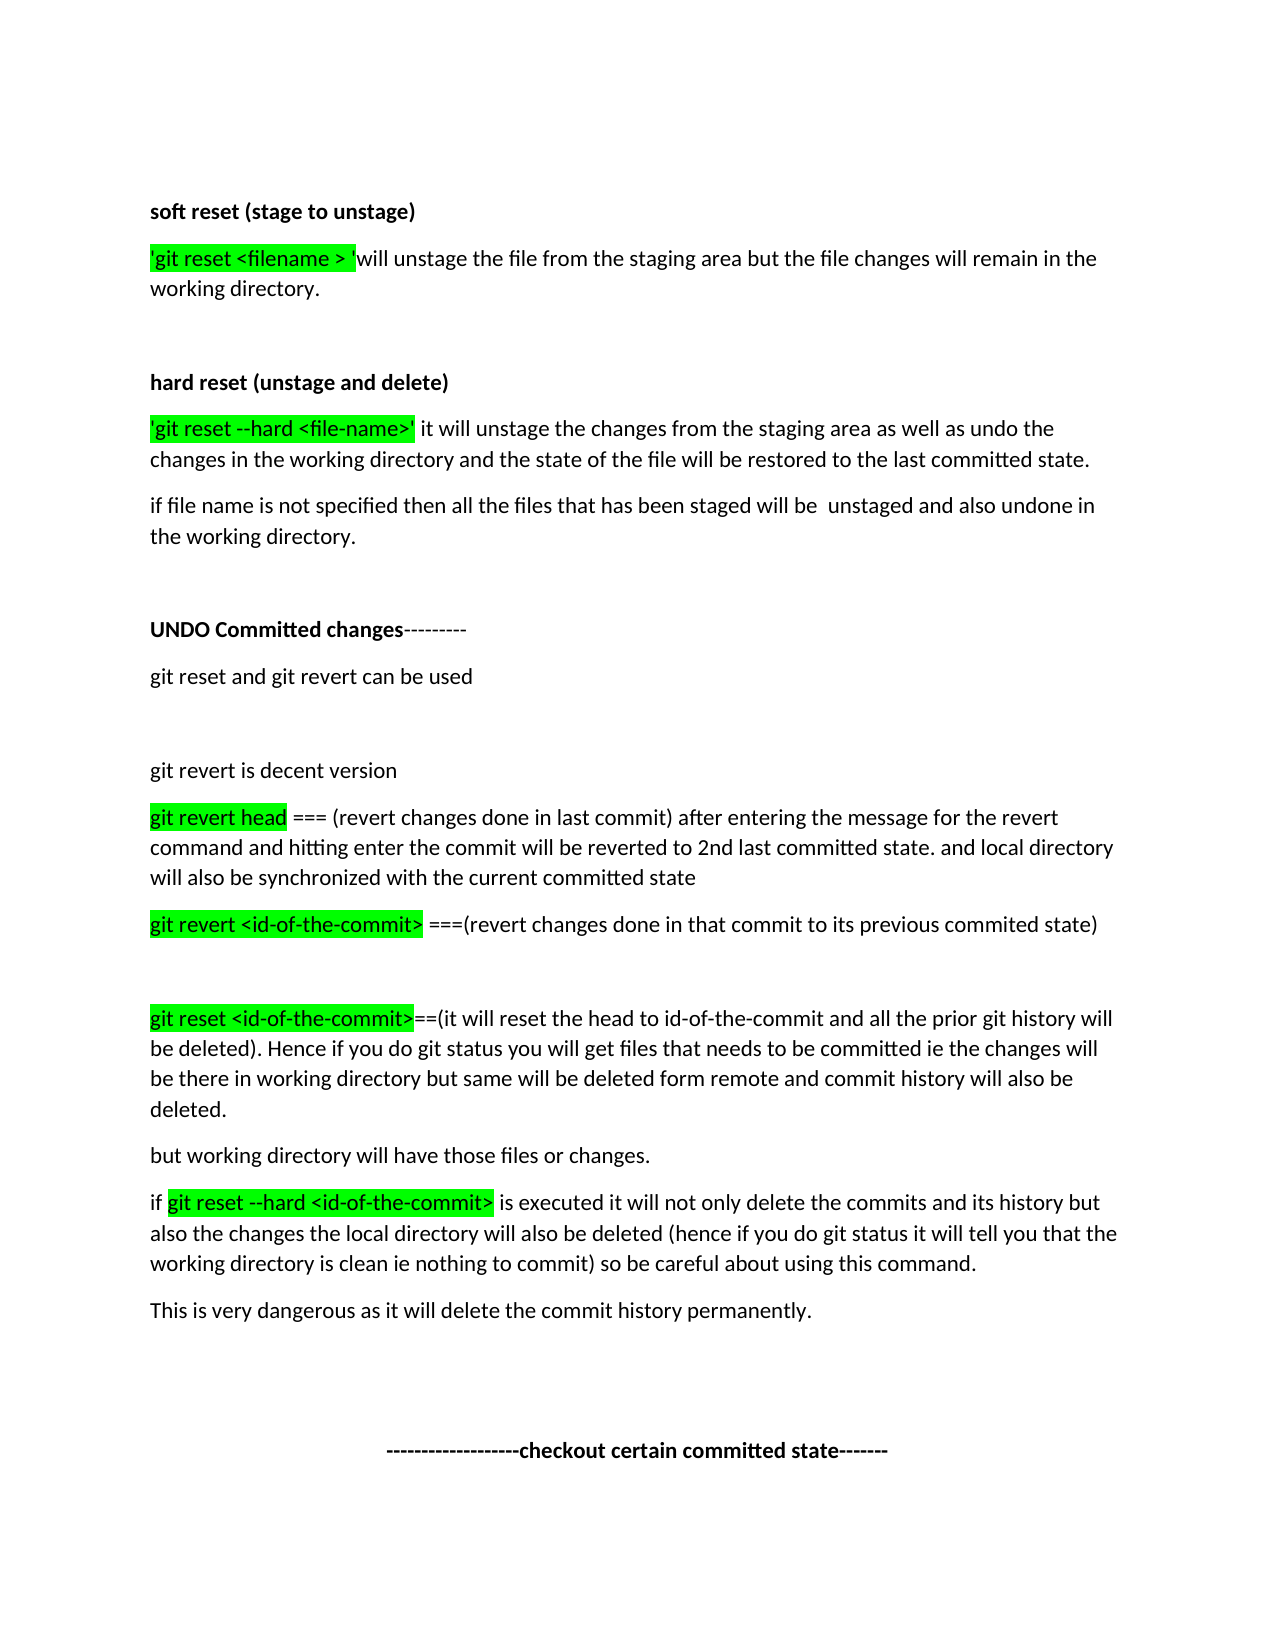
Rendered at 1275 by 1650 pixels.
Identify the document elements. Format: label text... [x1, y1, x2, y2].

text but working directory will have those files or changes. [150, 1142, 1125, 1170]
text hard reset (unstage and delete) [150, 368, 1125, 396]
text if file name is not specified then all the files that has been staged will be unstaged and also undone in the working directory. [150, 492, 1125, 550]
text 'git reset --hard <file-name>' it will unstage the changes from the staging area as well as undo the changes in the working directory and the state of the file will be restored to the last committed state. [150, 414, 1125, 473]
text if git reset --hard <id-of-the-commit> is executed it will not only delete the commits and its history but also the changes the local directory will also be deleted (hence if you do git status it will tell you that the working directory is clean ie nothing to commit) so be careful about using this command. [150, 1188, 1125, 1277]
text 'git reset <filename > 'will unstage the file from the staging area but the file changes will remain in the working directory. [150, 244, 1125, 302]
text git reset <id-of-the-commit>==(it will reset the head to id-of-the-commit and all the prior git history will be deleted). Hence if you do git status you will get files that needs to be committed ie the changes will be there in working directory but same will be deleted form remote and commit history will also be deleted. [150, 1004, 1125, 1123]
text git revert head === (revert changes done in last commit) after entering the message for the revert command and hitting enter the commit will be reverted to 2nd last committed state. and local directory will also be synchronized with the current committed state [150, 803, 1125, 892]
text UNDO Committed changes--------- [150, 616, 1125, 644]
text git revert <id-of-the-commit> ===(revert changes done in that commit to its previous commited state) [423, 910, 1125, 938]
text This is very dangerous as it will delete the commit history permanently. [150, 1296, 1125, 1324]
text git revert is decent version [150, 756, 1125, 784]
text -------------------checkout certain committed state------- [150, 1436, 1125, 1464]
text soft reset (stage to unstage) [150, 197, 1125, 225]
text git reset and git revert can be used [150, 662, 1125, 691]
